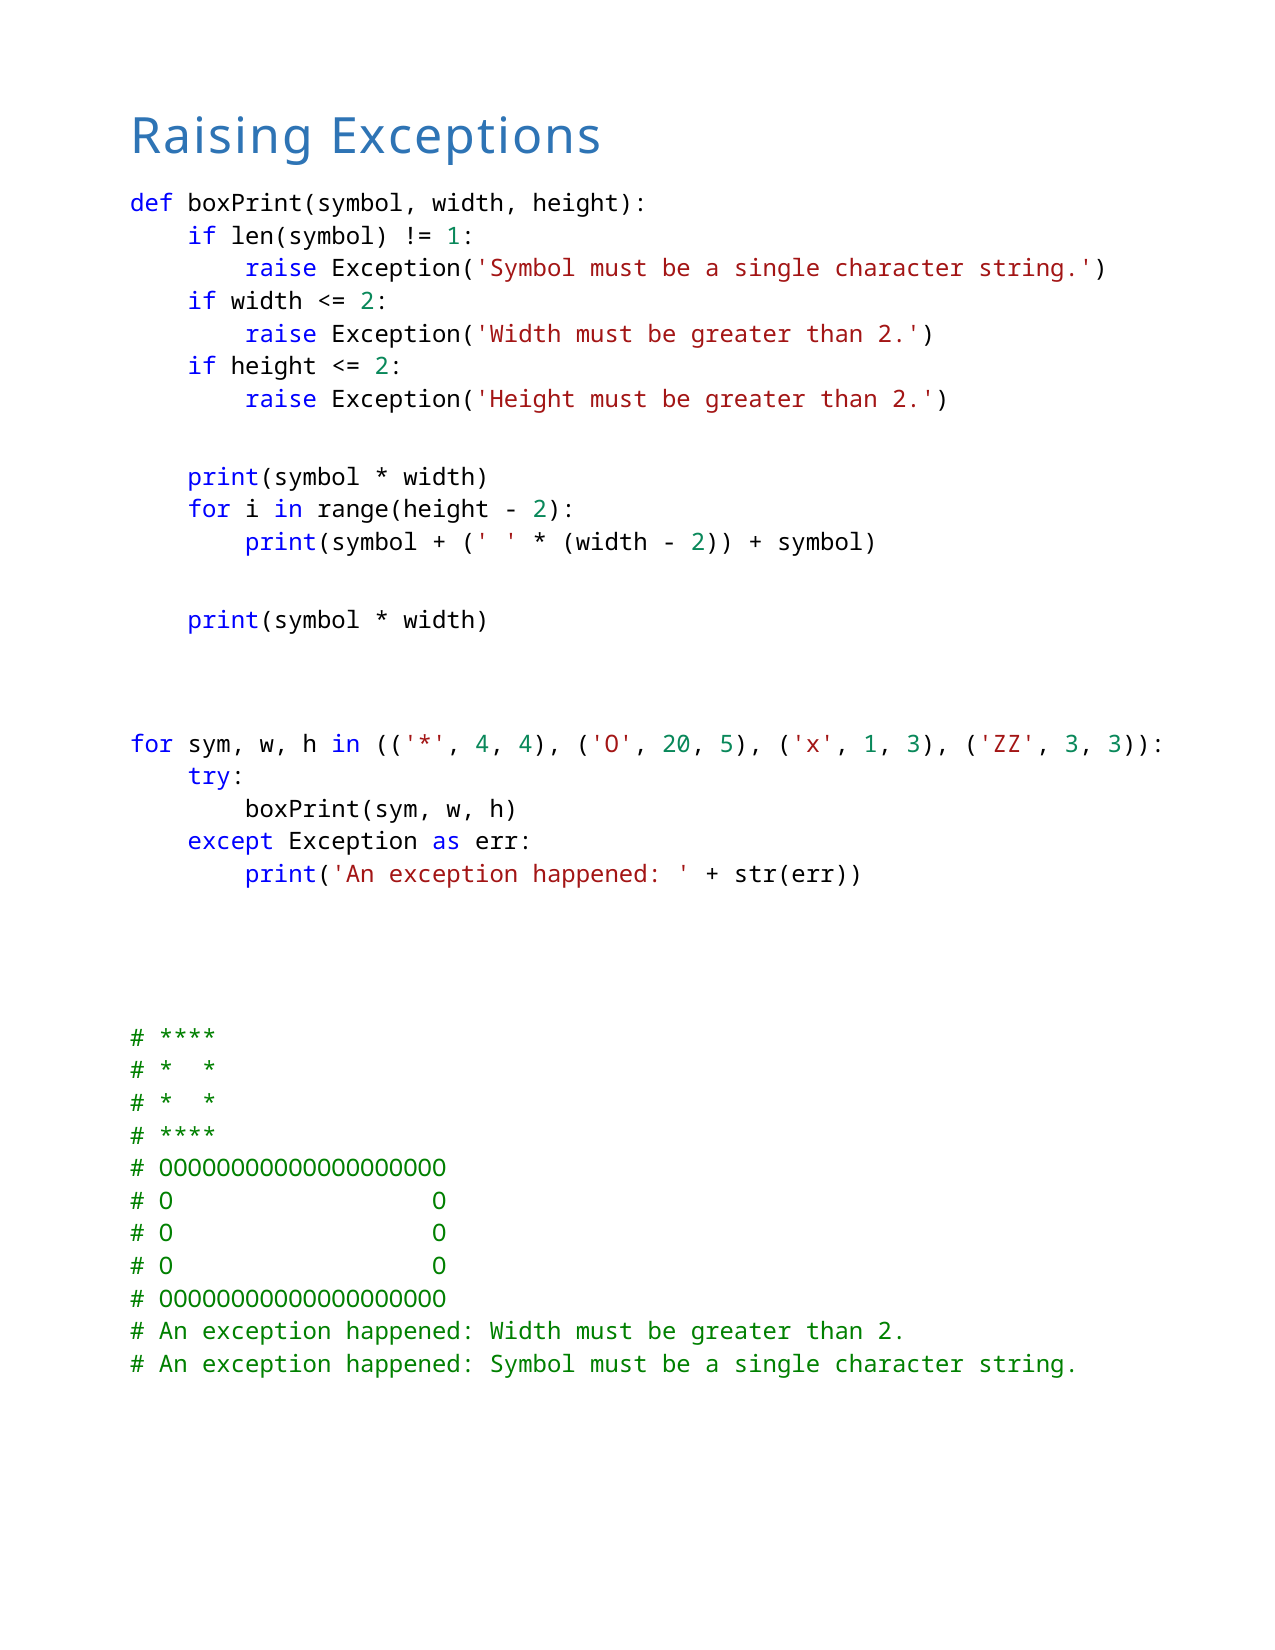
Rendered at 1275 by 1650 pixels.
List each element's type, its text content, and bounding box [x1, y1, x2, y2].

text raise Exception('Width must be greater than 2.') [130, 316, 1200, 349]
text print(symbol * width) [130, 603, 1200, 636]
text try: [130, 759, 1200, 792]
text print('An exception happened: ' + str(err)) [130, 857, 1200, 889]
text if height <= 2: [130, 349, 1200, 382]
text def boxPrint(symbol, width, height): [130, 186, 1200, 219]
text if len(symbol) != 1: [130, 219, 1200, 251]
text # **** [130, 1021, 1200, 1053]
text # OOOOOOOOOOOOOOOOOOOO [130, 1151, 1200, 1184]
text if width <= 2: [130, 284, 1200, 316]
text boxPrint(sym, w, h) [130, 792, 1200, 824]
text # An exception happened: Symbol must be a single character string. [130, 1347, 1200, 1379]
text # **** [130, 1118, 1200, 1151]
text print(symbol + (' ' * (width - 2)) + symbol) [130, 525, 1200, 557]
text raise Exception('Height must be greater than 2.') [130, 382, 1200, 414]
text # O O [130, 1249, 1200, 1281]
text # * * [130, 1053, 1200, 1086]
text # O O [130, 1216, 1200, 1249]
text except Exception as err: [130, 824, 1200, 857]
text print(symbol * width) [130, 460, 1200, 492]
text # OOOOOOOOOOOOOOOOOOOO [130, 1281, 1200, 1314]
text for sym, w, h in (('*', 4, 4), ('O', 20, 5), ('x', 1, 3), ('ZZ', 3, 3)): [130, 726, 1200, 759]
text raise Exception('Symbol must be a single character string.') [130, 251, 1200, 284]
subtitle Raising Exceptions [130, 100, 1200, 168]
text # O O [130, 1184, 1200, 1216]
text # An exception happened: Width must be greater than 2. [130, 1314, 1200, 1347]
text # * * [130, 1086, 1200, 1118]
text for i in range(height - 2): [130, 492, 1200, 525]
